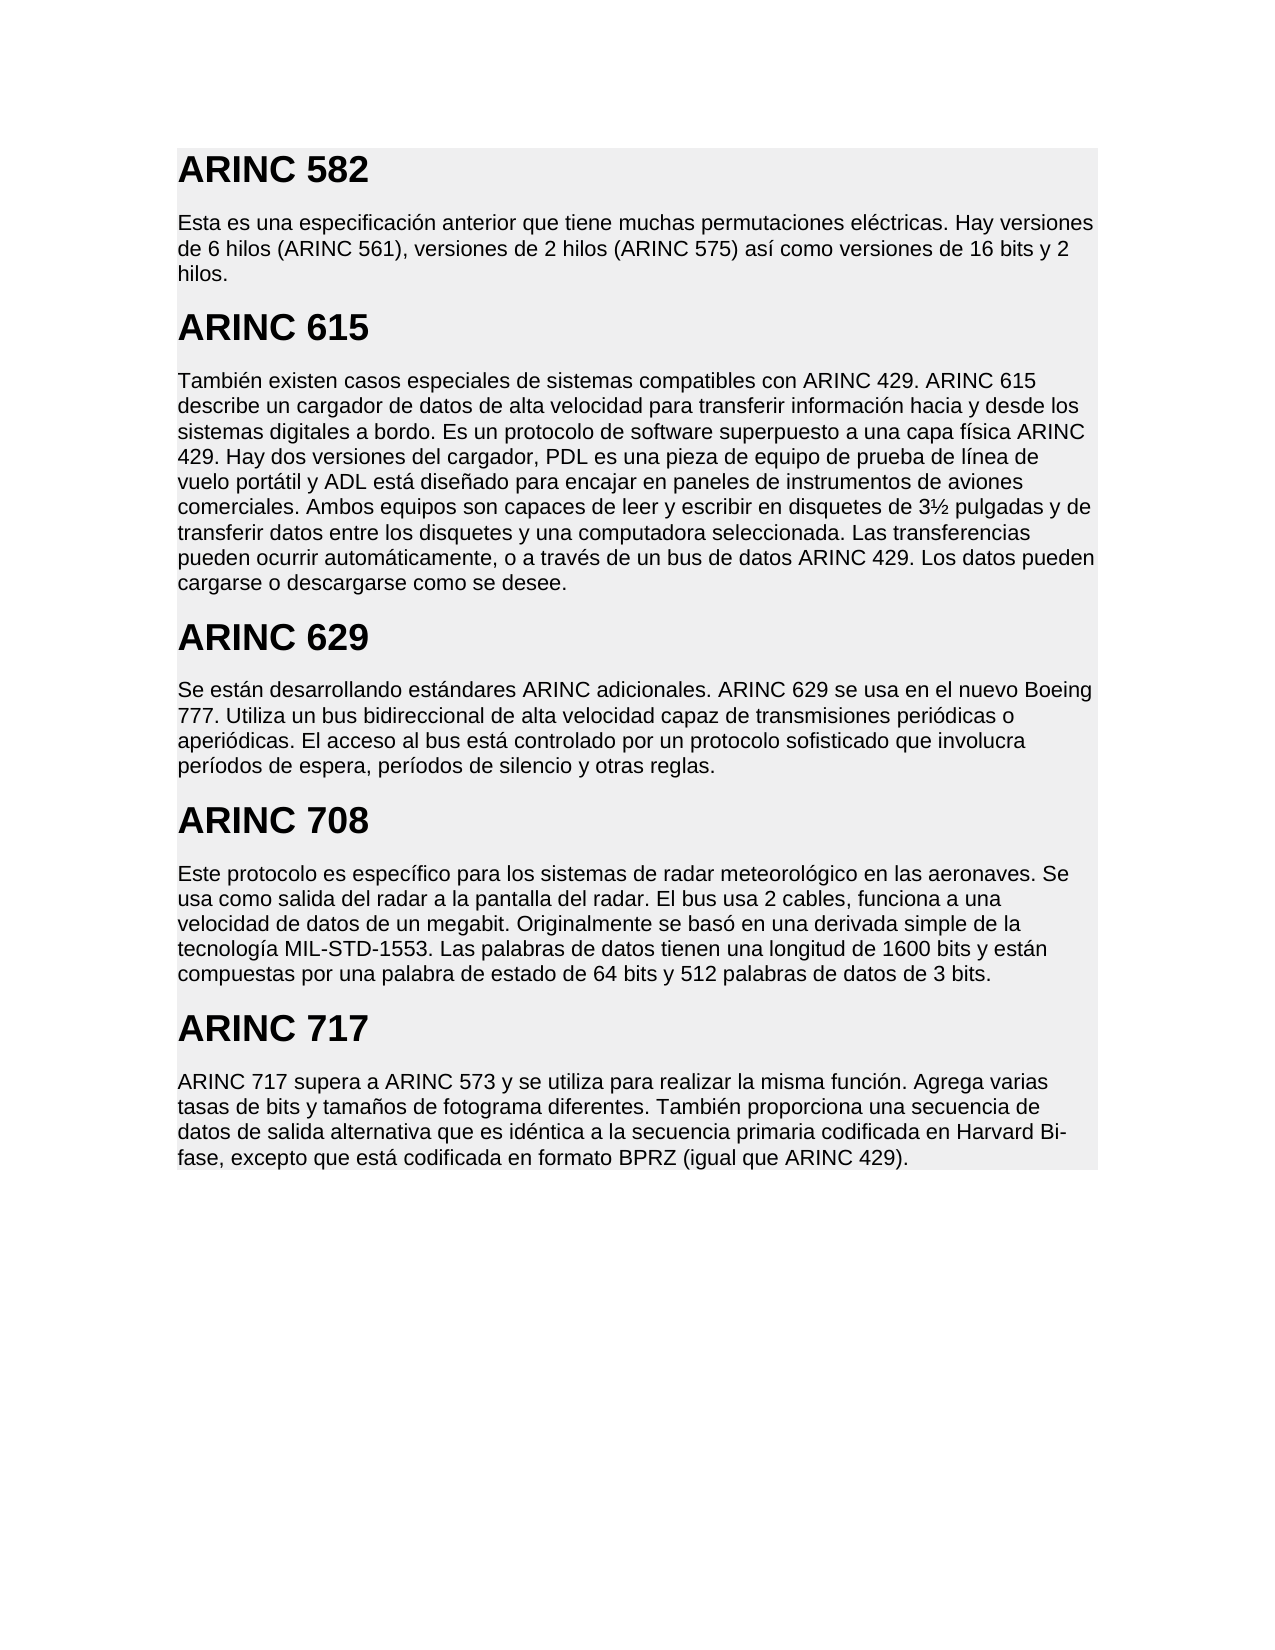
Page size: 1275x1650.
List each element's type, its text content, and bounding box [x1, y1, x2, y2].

text También existen casos especiales de sistemas compatibles con ARINC 429. ARINC 615 describe un cargador de datos de alta velocidad para transferir información hacia y desde los sistemas digitales a bordo. Es un protocolo de software superpuesto a una capa física ARINC 429. Hay dos versiones del cargador, PDL es una pieza de equipo de prueba de línea de vuelo portátil y ADL está diseñado para encajar en paneles de instrumentos de aviones comerciales. Ambos equipos son capaces de leer y escribir en disquetes de 3½ pulgadas y de transferir datos entre los disquetes y una computadora seleccionada. Las transferencias pueden ocurrir automáticamente, o a través de un bus de datos ARINC 429. Los datos pueden cargarse o descargarse como se desee. [177, 368, 1098, 595]
text Esta es una especificación anterior que tiene muchas permutaciones eléctricas. Hay versiones de 6 hilos (ARINC 561), versiones de 2 hilos (ARINC 575) así como versiones de 16 bits y 2 hilos. [177, 210, 1098, 286]
text Se están desarrollando estándares ARINC adicionales. ARINC 629 se usa en el nuevo Boeing 777. Utiliza un bus bidireccional de alta velocidad capaz de transmisiones periódicas o aperiódicas. El acceso al bus está controlado por un protocolo sofisticado que involucra períodos de espera, períodos de silencio y otras reglas. [177, 677, 1098, 778]
text Este protocolo es específico para los sistemas de radar meteorológico en las aeronaves. Se usa como salida del radar a la pantalla del radar. El bus usa 2 cables, funciona a una velocidad de datos de un megabit. Originalmente se basó en una derivada simple de la tecnología MIL-STD-1553. Las palabras de datos tienen una longitud de 1600 bits y están compuestas por una palabra de estado de 64 bits y 512 palabras de datos de 3 bits. [177, 861, 1098, 987]
text ARINC 582 [177, 148, 1098, 191]
text ARINC 629 [177, 615, 1098, 658]
text ARINC 717 supera a ARINC 573 y se utiliza para realizar la misma función. Agrega varias tasas de bits y tamaños de fotograma diferentes. También proporciona una secuencia de datos de salida alternativa que es idéntica a la secuencia primaria codificada en Harvard Bi-fase, excepto que está codificada en formato BPRZ (igual que ARINC 429). [177, 1069, 1098, 1170]
text ARINC 717 [177, 1006, 1098, 1049]
text ARINC 708 [177, 798, 1098, 841]
text ARINC 615 [177, 306, 1098, 349]
